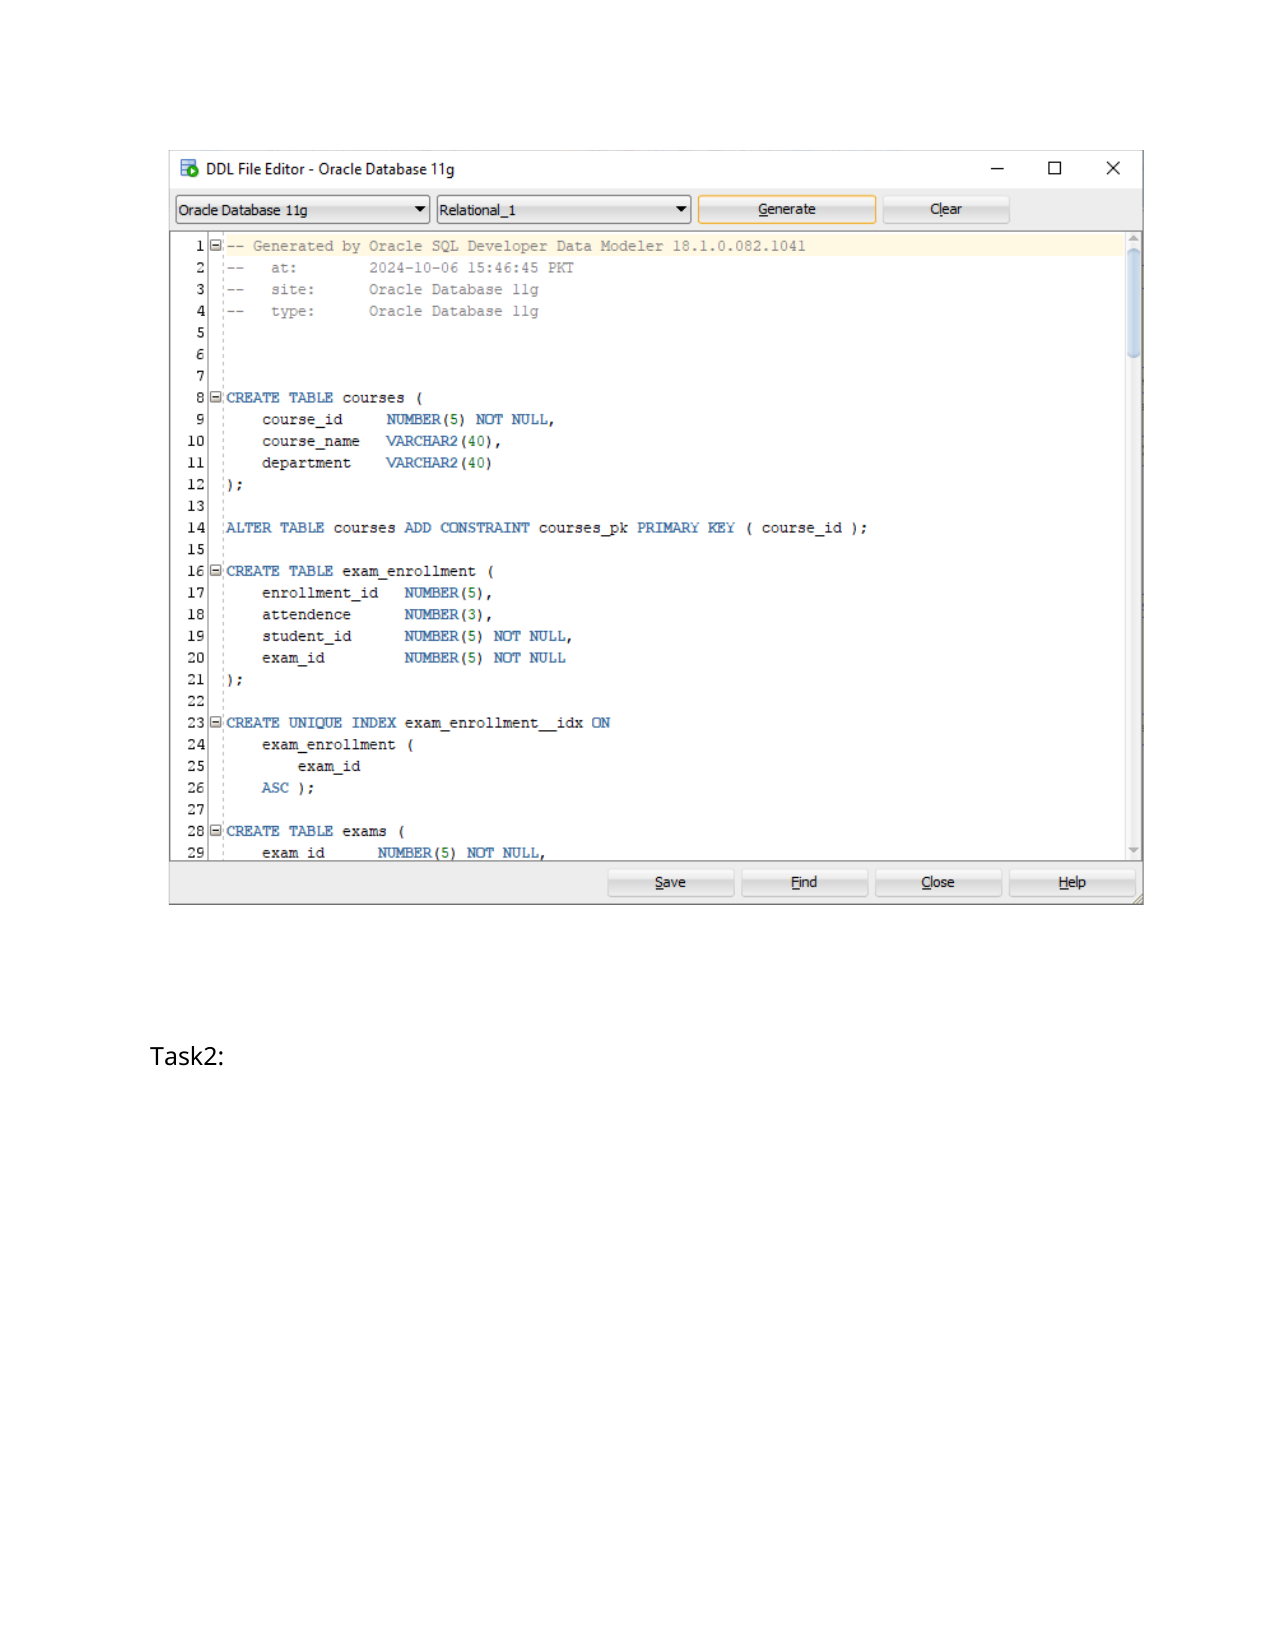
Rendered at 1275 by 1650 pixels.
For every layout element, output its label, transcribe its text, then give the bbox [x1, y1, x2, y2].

text Task2: [150, 1039, 1125, 1073]
